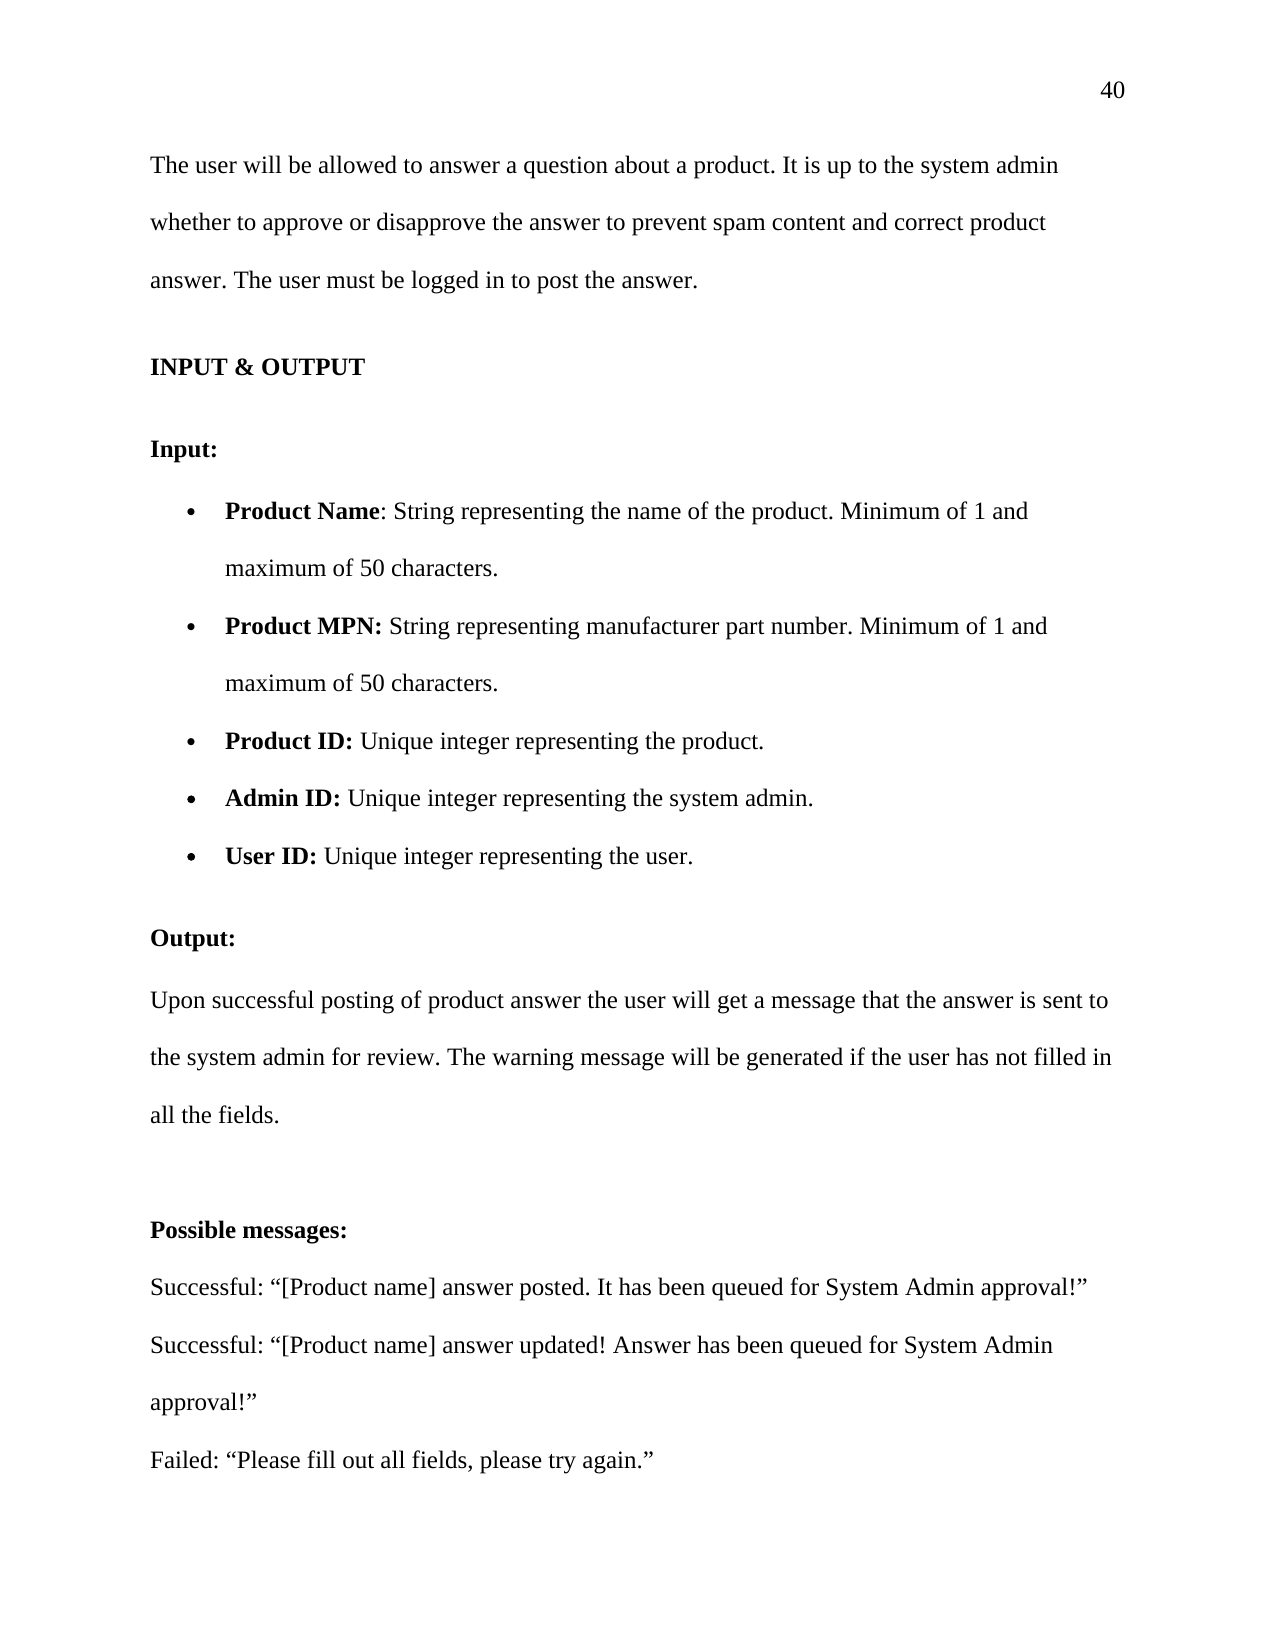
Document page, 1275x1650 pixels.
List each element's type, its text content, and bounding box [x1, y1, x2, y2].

text Input: [150, 434, 1125, 463]
list Product MPN: String representing manufacturer part number. Minimum of 1 and maximum of 50 characters. [187, 611, 1125, 697]
list Product Name: String representing the name of the product. Minimum of 1 and maximum of 50 characters. [187, 496, 1125, 582]
text INPUT & OUTPUT [150, 352, 1125, 380]
text Successful: “[Product name] answer posted. It has been queued for System Admin approval!” [150, 1272, 1125, 1301]
text Output: [150, 923, 1125, 952]
list Product ID: Unique integer representing the product. [187, 726, 1125, 754]
text Successful: “[Product name] answer updated! Answer has been queued for System Admin approval!” [150, 1330, 1125, 1416]
text Failed: “Please fill out all fields, please try again.” [150, 1445, 1125, 1474]
list Admin ID: Unique integer representing the system admin. [187, 783, 1125, 812]
text Possible messages: [150, 1215, 1125, 1244]
text Upon successful posting of product answer the user will get a message that the answer is sent to the system admin for review. The warning message will be generated if the user has not filled in all the fields. [150, 985, 1125, 1129]
list User ID: Unique integer representing the user. [187, 841, 1125, 869]
text The user will be allowed to answer a question about a product. It is up to the system admin whether to approve or disapprove the answer to prevent spam content and correct product answer. The user must be logged in to post the answer. [150, 150, 1125, 294]
